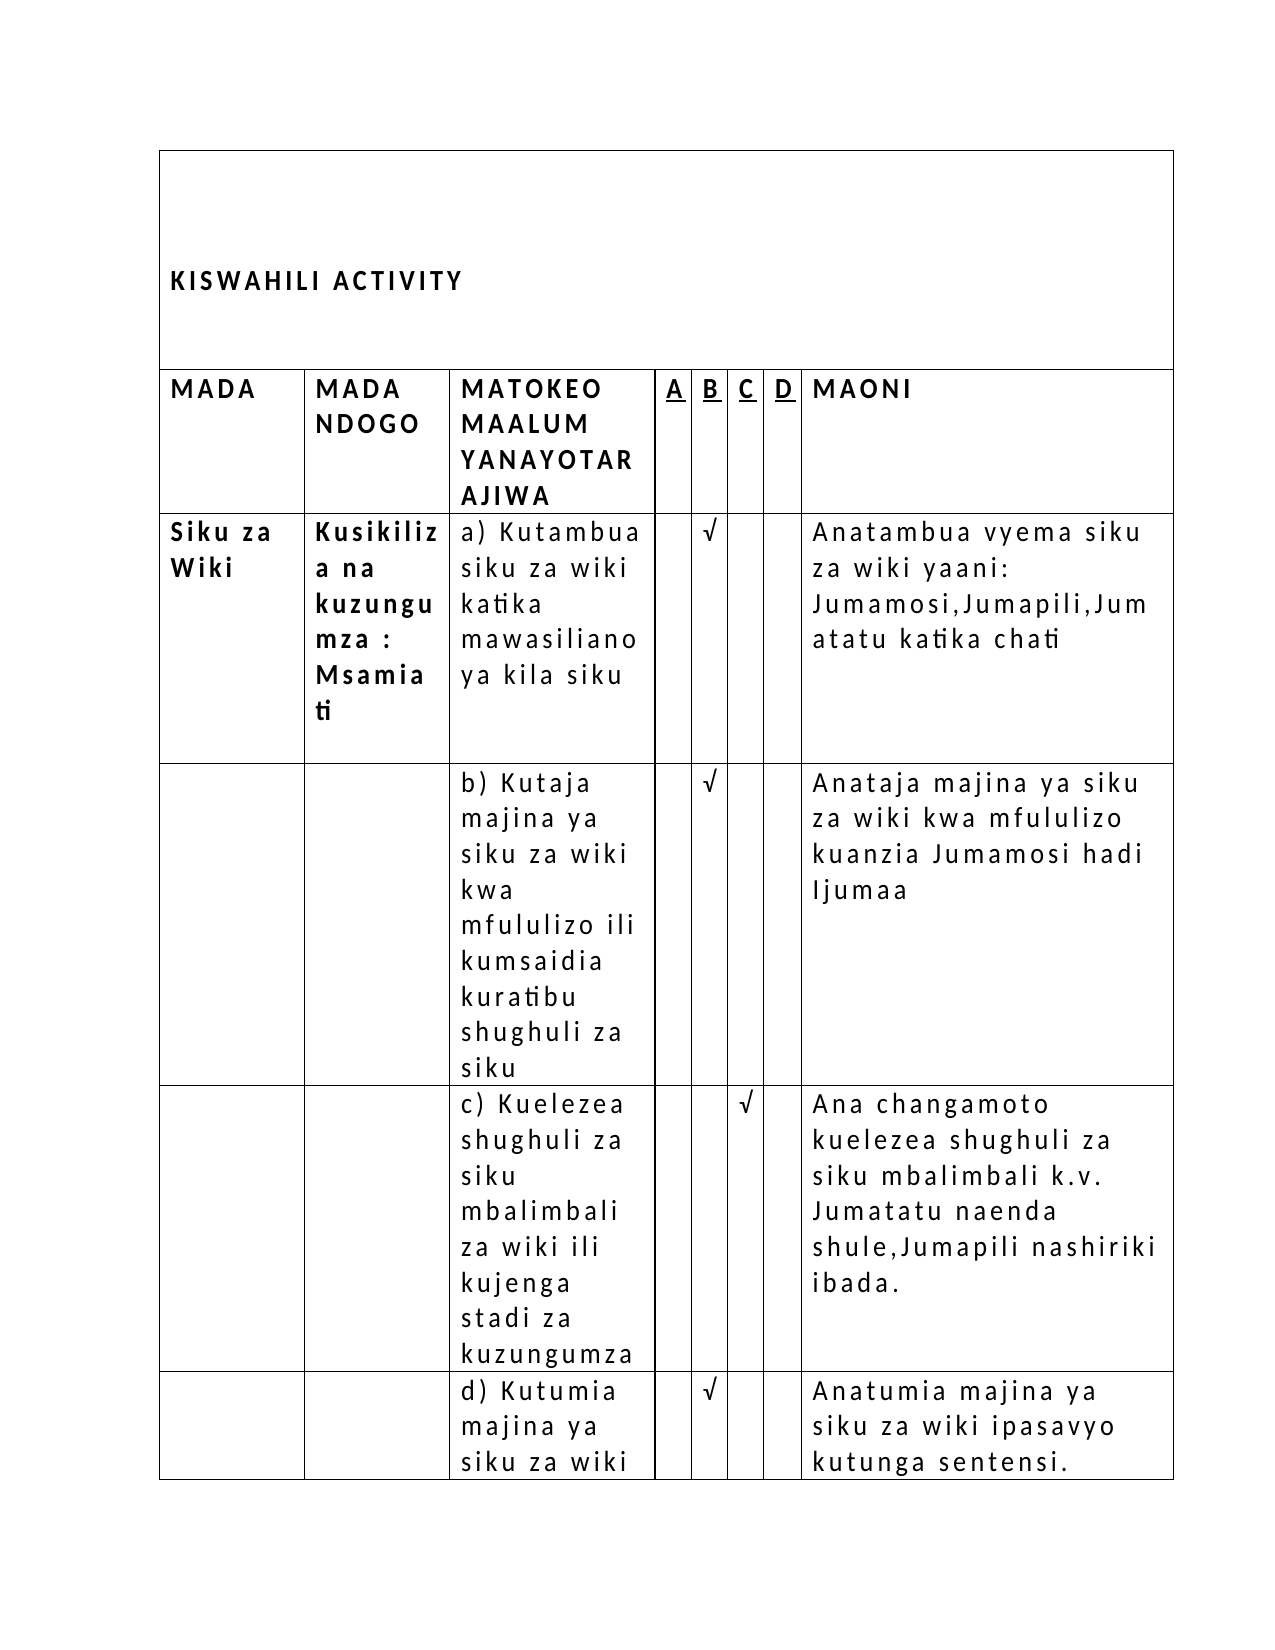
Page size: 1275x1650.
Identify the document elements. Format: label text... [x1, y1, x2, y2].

table_cell MATOKEO MAALUM YANAYOTARAJIWA [450, 370, 654, 512]
table_cell [305, 1086, 449, 1371]
table_cell c) Kuelezea shughuli za siku mbalimbali za wiki ili kujenga stadi za kuzungumza [450, 1086, 654, 1371]
table_cell [160, 1372, 304, 1478]
table_cell A [656, 370, 691, 512]
table_cell MADA [160, 370, 304, 512]
table_cell D [764, 370, 801, 512]
table_cell B [692, 370, 727, 512]
table_cell [160, 1086, 304, 1371]
table_cell [305, 764, 449, 1084]
table_cell [692, 1086, 727, 1371]
table_cell b) Kutaja majina ya siku za wiki kwa mfululizo ili kumsaidia kuratibu shughuli za siku [450, 764, 654, 1084]
table_cell √ [692, 1372, 727, 1478]
table_cell √ [692, 764, 727, 1084]
table_cell [656, 1372, 691, 1478]
table_cell a) Kutambua siku za wiki katika mawasiliano ya kila siku [450, 514, 654, 763]
table_cell [728, 764, 763, 1084]
table_cell [764, 1086, 801, 1371]
table_cell KISWAHILI ACTIVITY [160, 151, 1173, 369]
table_cell [160, 764, 304, 1084]
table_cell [802, 1372, 1173, 1478]
table_cell C [728, 370, 763, 512]
table_cell [764, 1372, 801, 1478]
table_cell Siku za Wiki [160, 514, 304, 763]
table_cell [656, 514, 691, 763]
table_cell Anatambua vyema siku za wiki yaani: Jumamosi,Jumapili,Jumatatu katika chati [802, 514, 1173, 763]
table_cell MADA NDOGO [305, 370, 449, 512]
table_cell Kusikiliza na kuzungumza : Msamiati [305, 514, 449, 763]
table_cell [656, 1086, 691, 1371]
table_cell MAONI [802, 370, 1173, 512]
table_cell [656, 764, 691, 1084]
table_cell [728, 514, 763, 763]
table_cell [728, 1372, 763, 1478]
table_cell [764, 514, 801, 763]
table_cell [450, 1372, 654, 1478]
table_cell Anataja majina ya siku za wiki kwa mfululizo kuanzia Jumamosi hadi Ijumaa [802, 764, 1173, 1084]
table_cell √ [692, 514, 727, 763]
table_cell [305, 1372, 449, 1478]
table_cell [764, 764, 801, 1084]
table_cell √ [728, 1086, 763, 1371]
table_cell Ana changamoto kuelezea shughuli za siku mbalimbali k.v. Jumatatu naenda shule,Jumapili nashiriki ibada. [802, 1086, 1173, 1371]
